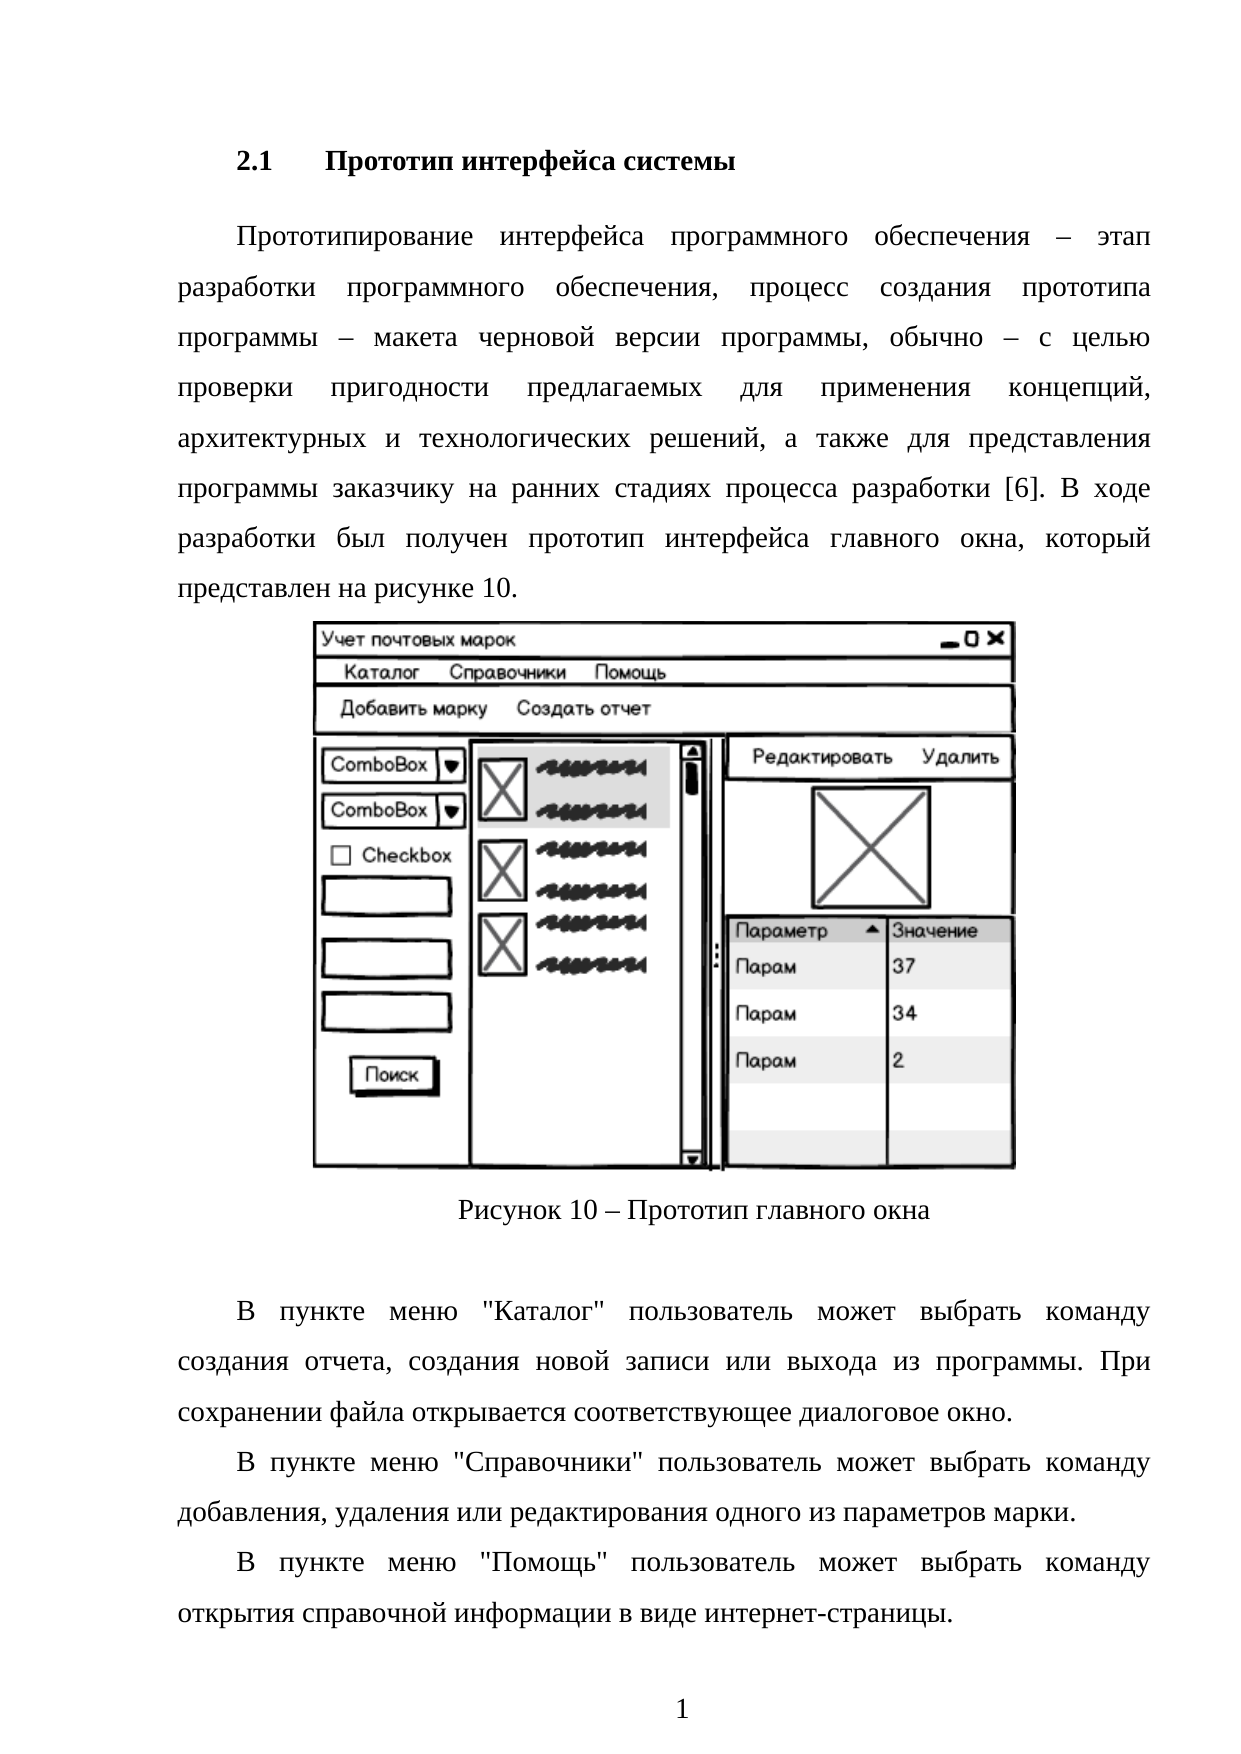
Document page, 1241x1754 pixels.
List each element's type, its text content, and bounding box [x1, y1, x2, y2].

text В пункте меню "Справочники" пользователь может выбрать команду добавления, удаления или редактирования одного из параметров марки. [177, 1444, 1152, 1528]
list Прототип интерфейса системы [177, 143, 1152, 177]
text Рисунок 10 – Прототип главного окна [177, 1192, 1152, 1226]
picture [312, 621, 1016, 1176]
text В пункте меню "Каталог" пользователь может выбрать команду создания отчета, создания новой записи или выхода из программы. При сохранении файла открывается соответствующее диалоговое окно. [177, 1293, 1152, 1427]
text В пункте меню "Помощь" пользователь может выбрать команду открытия справочной информации в виде интернет-страницы. [177, 1544, 1152, 1628]
text Прототипирование интерфейса программного обеспечения – этап разработки программного обеспечения, процесс создания прототипа программы – макета черновой версии программы, обычно – с целью проверки пригодности предлагаемых для применения концепций, архитектурных и технологических решений, а также для представления программы заказчику на ранних стадиях процесса разработки [6]. В ходе разработки был получен прототип интерфейса главного окна, который представлен на рисунке 10. [177, 218, 1152, 604]
